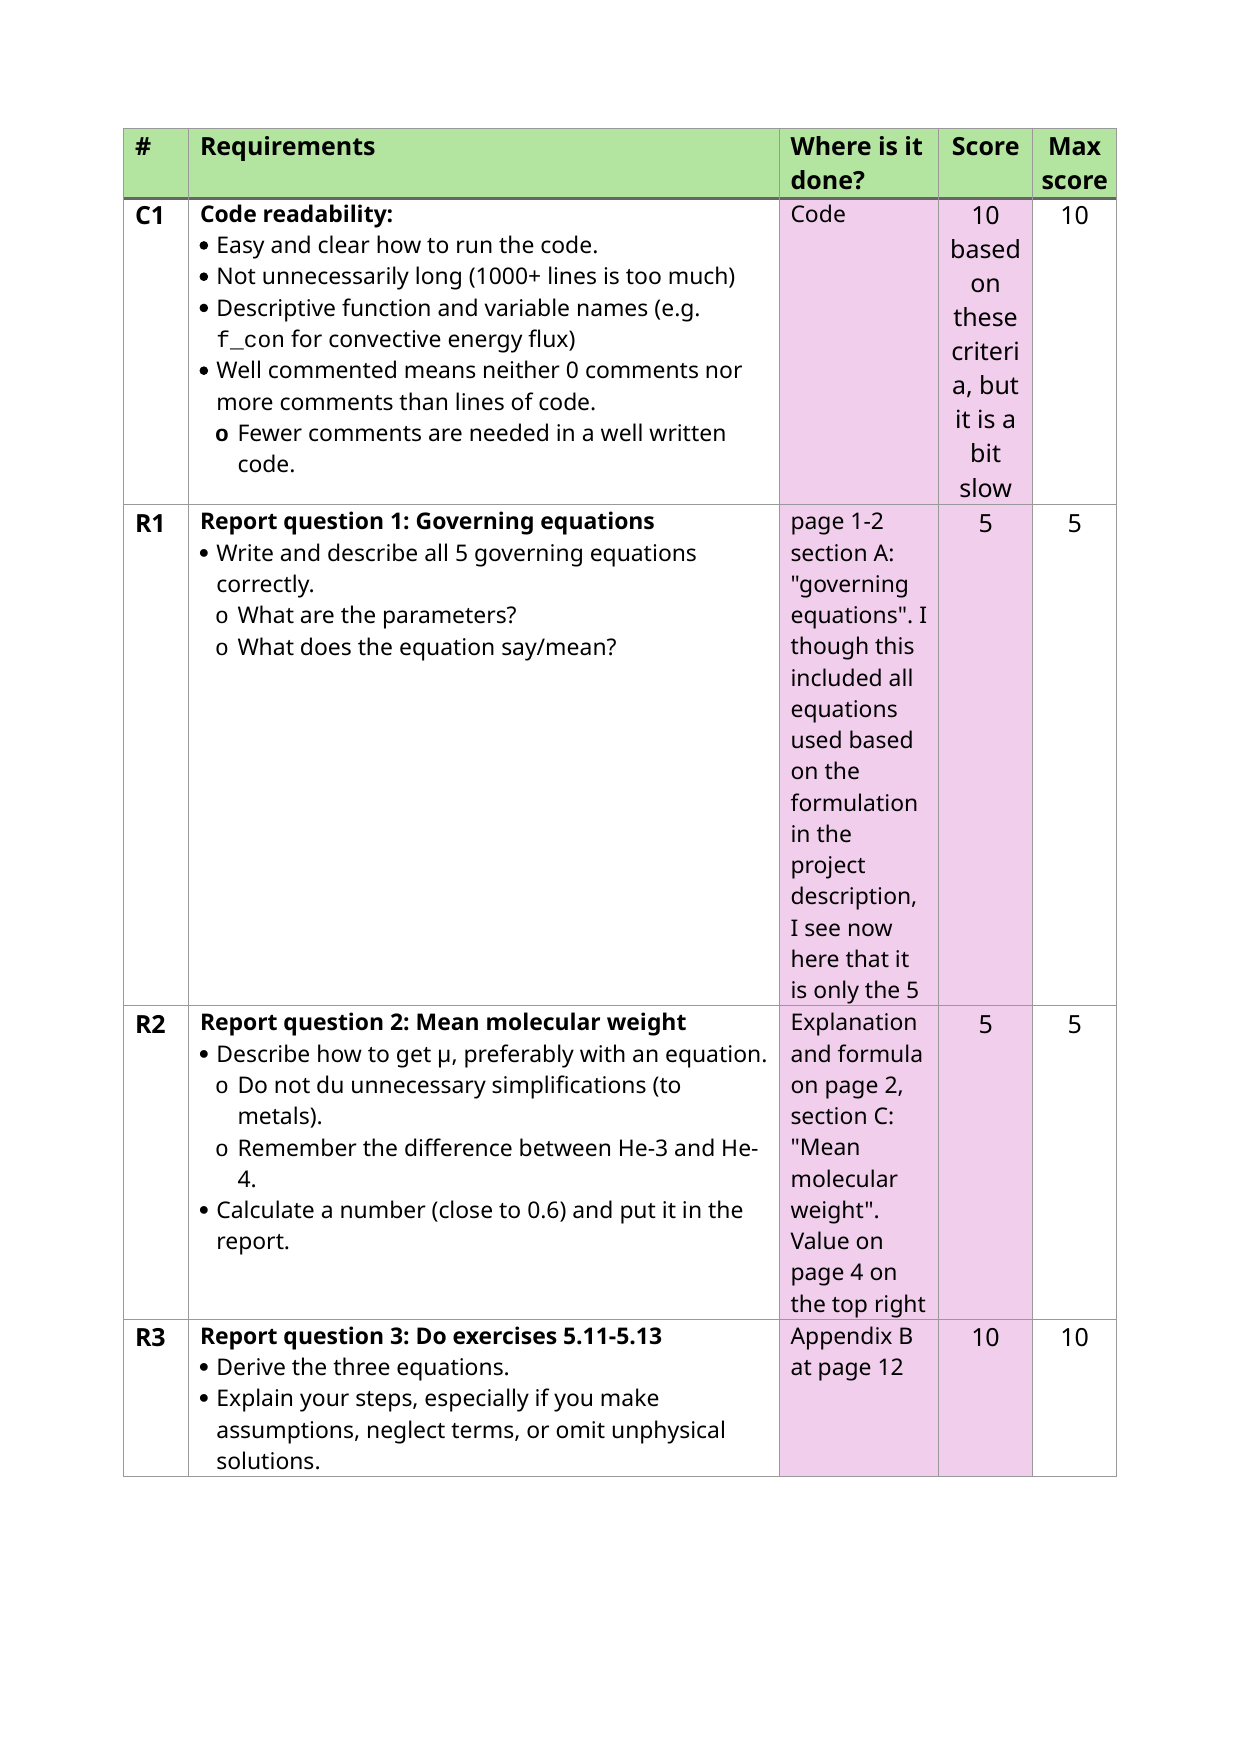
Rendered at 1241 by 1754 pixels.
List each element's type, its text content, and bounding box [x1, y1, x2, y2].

table_header Score [939, 129, 1032, 197]
table_cell R3 [124, 1320, 188, 1476]
table_cell 5 [1033, 505, 1116, 1005]
table_cell Appendix B at page 12 [780, 1320, 938, 1476]
table_cell Code [780, 200, 938, 504]
table_cell Report question 1: Governing equations Write and describe all 5 governing equations correctly. What are the parameters? What does the equation say/mean? [189, 505, 779, 1005]
table_header Max score [1033, 129, 1116, 197]
table_cell C1 [124, 200, 188, 504]
table_cell Explanation and formula on page 2, section C: "Mean molecular weight". Value on page 4 on the top right [780, 1006, 938, 1319]
table_cell Report question 2: Mean molecular weight Describe how to get μ, preferably with an equation. Do not du unnecessary simplifications (to metals). Remember the difference between He-3 and He-4. Calculate a number (close to 0.6) and put it in the report. [189, 1006, 779, 1319]
table_cell R2 [124, 1006, 188, 1319]
table_cell R1 [124, 505, 188, 1005]
table_cell 10 based on these criteria, but it is a bit slow [939, 200, 1032, 504]
table_cell 5 [1033, 1006, 1116, 1319]
table_cell Report question 3: Do exercises 5.11-5.13 Derive the three equations. Explain your steps, especially if you make assumptions, neglect terms, or omit unphysical solutions. [189, 1320, 779, 1476]
table_header Where is it done? [780, 129, 938, 197]
table_header Requirements [189, 129, 779, 197]
table_cell 5 [939, 1006, 1032, 1319]
table_header # [124, 129, 188, 197]
table_cell 10 [1033, 1320, 1116, 1476]
table_cell page 1-2 section A: "governing equations". I though this included all equations used based on the formulation in the project description, I see now here that it is only the 5 [780, 505, 938, 1005]
table_cell 5 [939, 505, 1032, 1005]
table_cell Code readability: Easy and clear how to run the code. Not unnecessarily long (1000+ lines is too much) Descriptive function and variable names (e.g. f_con for convective energy flux) Well commented means neither 0 comments nor more comments than lines of code. Fewer comments are needed in a well written code. [189, 200, 779, 504]
table_cell 10 [1033, 200, 1116, 504]
table_cell 10 [939, 1320, 1032, 1476]
